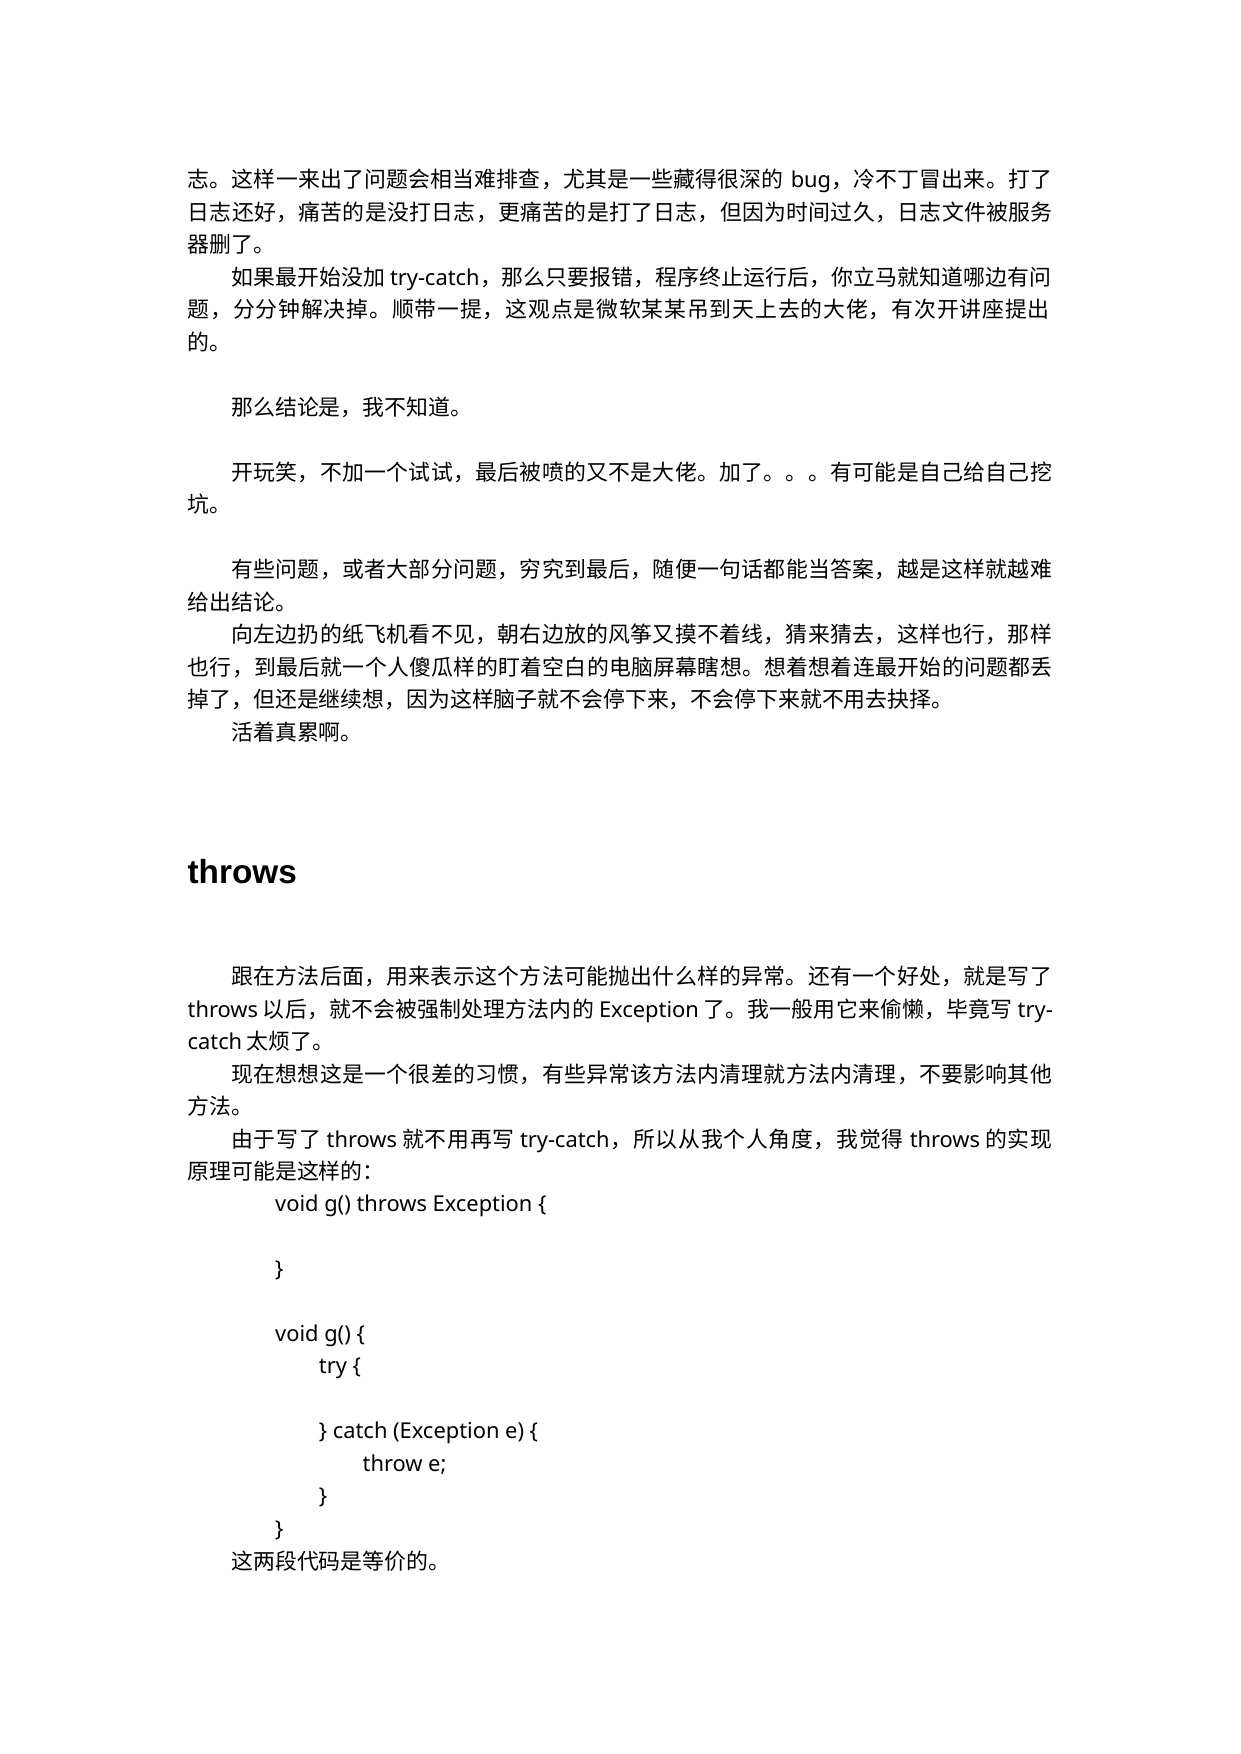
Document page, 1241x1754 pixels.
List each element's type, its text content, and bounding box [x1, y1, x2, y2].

text void g() { [231, 1316, 1053, 1349]
text 活着真累啊。 [187, 714, 1053, 747]
text try { [187, 1349, 1053, 1381]
text 所以这就引发了一个问题，大部分人catch块里是没有什么代码的，撑死了打条日志。这样一来出了问题会相当难排查，尤其是一些藏得很深的bug，冷不丁冒出来。打了日志还好，痛苦的是没打日志，更痛苦的是打了日志，但因为时间过久，日志文件被服务器删了。 [187, 162, 1053, 259]
text } catch (Exception e) { [187, 1414, 1053, 1446]
subtitle throws [187, 839, 1053, 904]
text 向左边扔的纸飞机看不见，朝右边放的风筝又摸不着线，猜来猜去，这样也行，那样也行，到最后就一个人傻瓜样的盯着空白的电脑屏幕瞎想。想着想着连最开始的问题都丢掉了，但还是继续想，因为这样脑子就不会停下来，不会停下来就不用去抉择。 [187, 617, 1053, 714]
text 现在想想这是一个很差的习惯，有些异常该方法内清理就方法内清理，不要影响其他方法。 [187, 1056, 1053, 1121]
text 跟在方法后面，用来表示这个方法可能抛出什么样的异常。还有一个好处，就是写了throws以后，就不会被强制处理方法内的Exception了。我一般用它来偷懒，毕竟写try-catch太烦了。 [187, 959, 1053, 1056]
text 由于写了throws就不用再写try-catch，所以从我个人角度，我觉得throws的实现原理可能是这样的： [187, 1121, 1053, 1186]
text throw e; [187, 1446, 1053, 1479]
text 有些问题，或者大部分问题，穷究到最后，随便一句话都能当答案，越是这样就越难给出结论。 [187, 552, 1053, 617]
text 这两段代码是等价的。 [187, 1544, 1053, 1576]
text 开玩笑，不加一个试试，最后被喷的又不是大佬。加了。。。有可能是自己给自己挖坑。 [187, 454, 1053, 519]
text } [231, 1251, 1053, 1284]
text 那么结论是，我不知道。 [187, 389, 1053, 422]
text 如果最开始没加try-catch，那么只要报错，程序终止运行后，你立马就知道哪边有问题，分分钟解决掉。顺带一提，这观点是微软某某吊到天上去的大佬，有次开讲座提出的。 [187, 259, 1053, 357]
text } [187, 1479, 1053, 1511]
text void g() throws Exception { [231, 1186, 1053, 1219]
text } [231, 1511, 1053, 1544]
